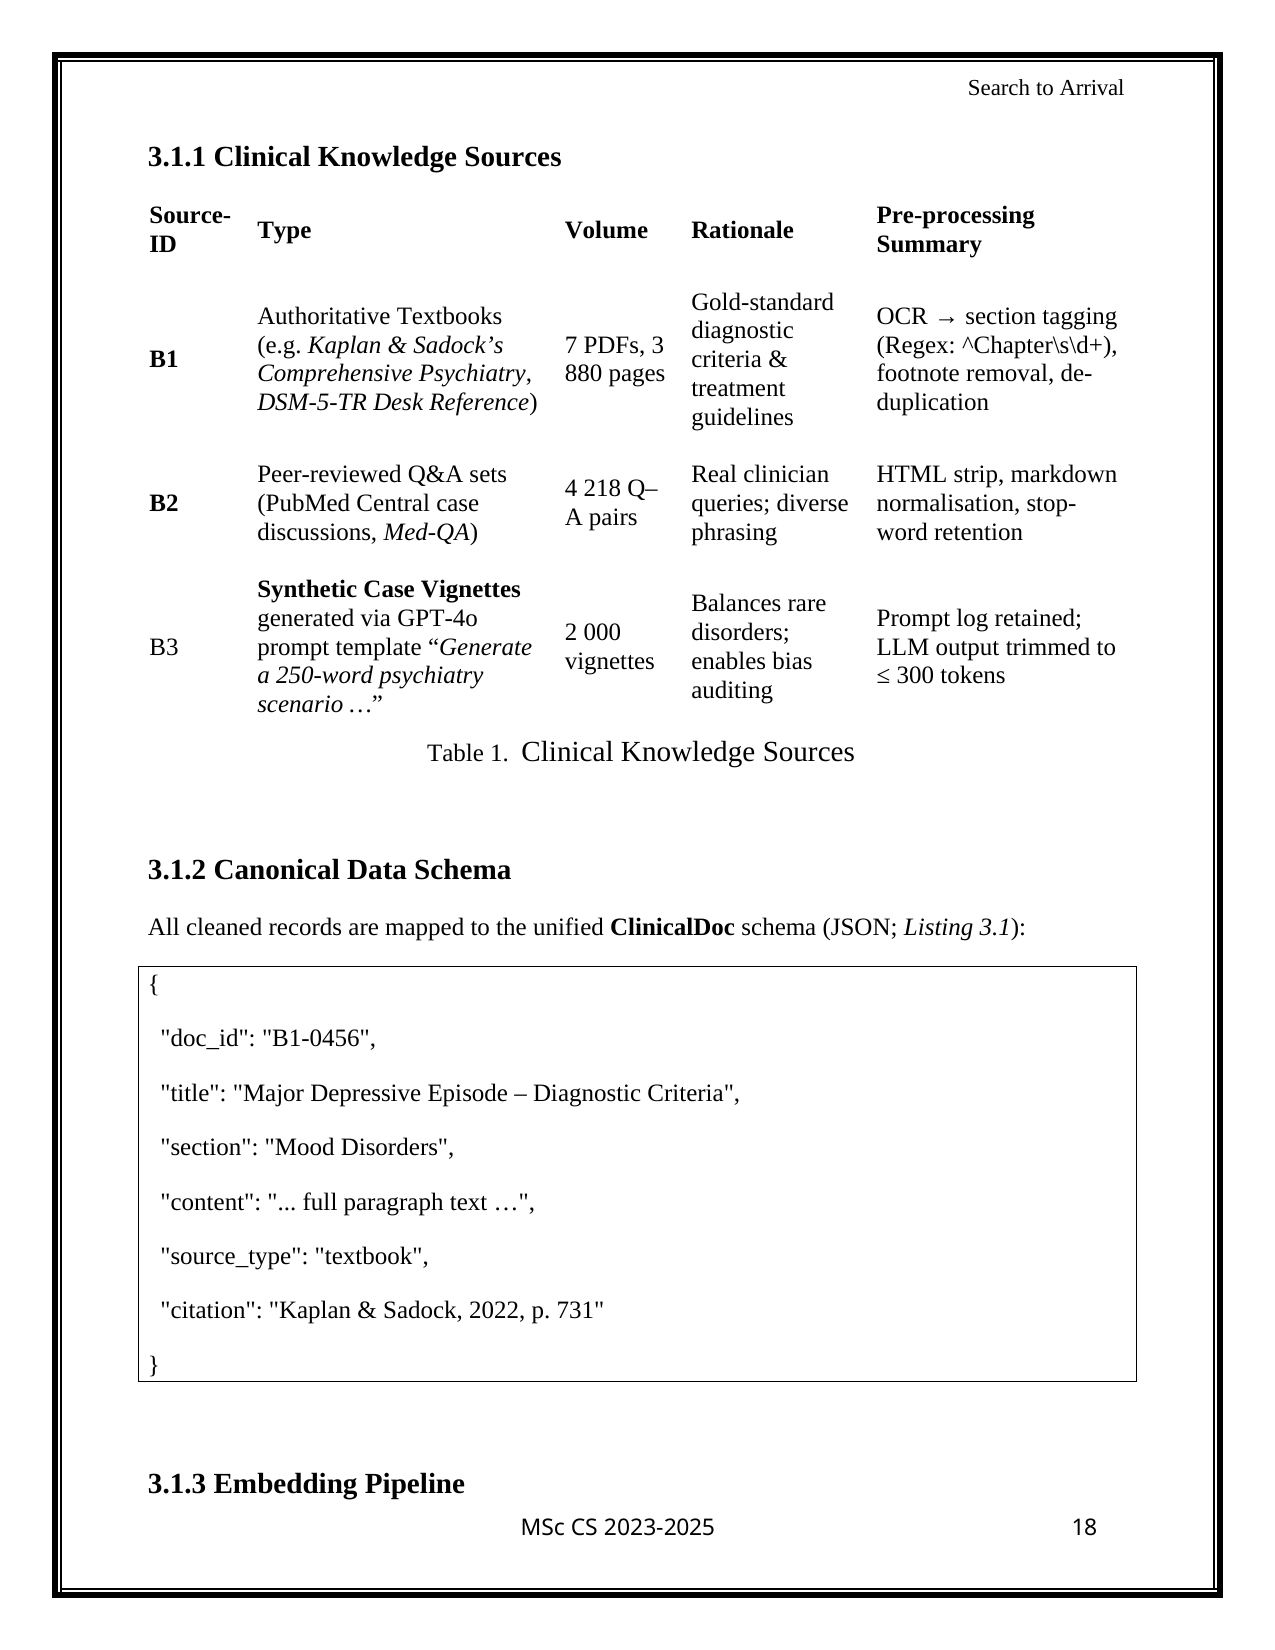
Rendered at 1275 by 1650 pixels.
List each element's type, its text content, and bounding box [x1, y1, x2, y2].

text 3.1.2 Canonical Data Schema [148, 852, 1128, 886]
text "title": "Major Depressive Episode – Diagnostic Criteria", [139, 1075, 1136, 1107]
table_cell B2 [148, 432, 255, 547]
text 3.1.1 Clinical Knowledge Sources [148, 139, 1128, 173]
table_cell Peer-reviewed Q&A sets (PubMed Central case discussions, Med-QA) [255, 432, 563, 547]
table_cell OCR → section tagging (Regex: ^Chapter\s\d+), footnote removal, de-duplication [875, 259, 1142, 432]
text "citation": "Kaplan & Sadock, 2022, p. 731" [139, 1292, 1136, 1324]
text { [139, 967, 1136, 998]
text "source_type": "textbook", [139, 1238, 1136, 1270]
table_cell B3 [148, 547, 255, 719]
table_header Volume [563, 173, 689, 259]
table_cell 7 PDFs, 3 880 pages [563, 259, 689, 432]
table_cell Balances rare disorders; enables bias auditing [690, 547, 875, 719]
text "doc_id": "B1-0456", [139, 1020, 1136, 1052]
table_header Source-ID [148, 173, 255, 259]
text Table 1. Clinical Knowledge Sources [154, 734, 1128, 768]
table_cell Gold-standard diagnostic criteria & treatment guidelines [690, 259, 875, 432]
table_header Rationale [690, 173, 875, 259]
table_header Pre-processing Summary [875, 173, 1142, 259]
text "content": "... full paragraph text …", [139, 1183, 1136, 1215]
table_cell 2 000 vignettes [563, 547, 689, 719]
text 3.1.3 Embedding Pipeline [148, 1466, 1128, 1500]
table_cell Authoritative Textbooks (e.g. Kaplan & Sadock’s Comprehensive Psychiatry, DSM-5-TR Desk Reference) [255, 259, 563, 432]
table_cell Real clinician queries; diverse phrasing [690, 432, 875, 547]
text All cleaned records are mapped to the unified ClinicalDoc schema (JSON; Listing 3.1): [148, 912, 1128, 940]
table_cell 4 218 Q–A pairs [563, 432, 689, 547]
table_header Type [255, 173, 563, 259]
text } [139, 1347, 1136, 1381]
table_cell B1 [148, 259, 255, 432]
table_cell Prompt log retained; LLM output trimmed to ≤ 300 tokens [875, 547, 1142, 719]
table_cell HTML strip, markdown normalisation, stop-word retention [875, 432, 1142, 547]
table_cell Synthetic Case Vignettes generated via GPT-4o prompt template “Generate a 250-word psychiatry scenario …” [255, 547, 563, 719]
text "section": "Mood Disorders", [139, 1129, 1136, 1161]
